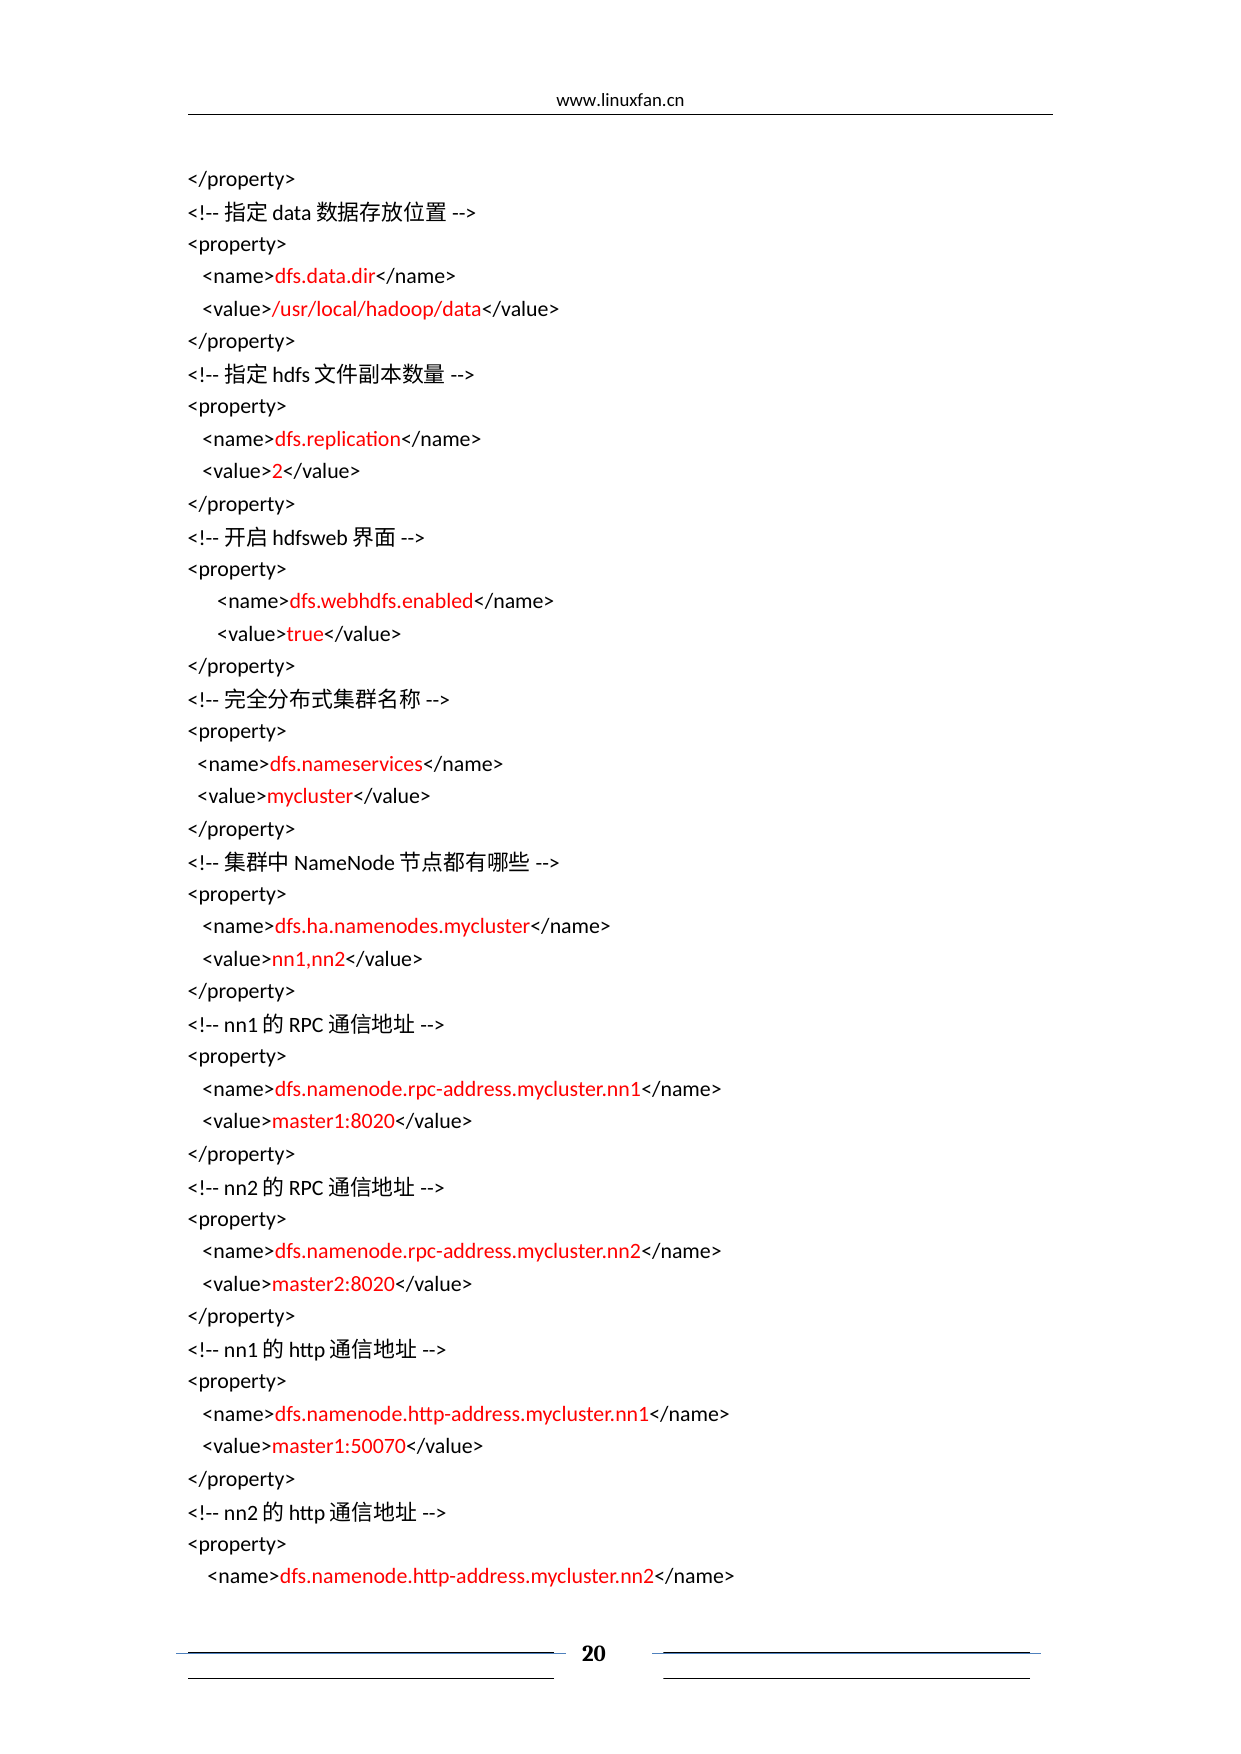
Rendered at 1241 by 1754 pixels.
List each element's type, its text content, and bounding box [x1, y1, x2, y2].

text <property> [187, 1527, 1053, 1559]
text <!-- 指定data数据存放位置 --> [187, 194, 1053, 227]
text <value>master1:50070</value> [187, 1429, 1053, 1462]
text <name>dfs.ha.namenodes.mycluster</name> [187, 909, 1053, 942]
text <property> [187, 1039, 1053, 1072]
text </property> [187, 1299, 1053, 1332]
text <!-- 指定hdfs文件副本数量 --> [187, 357, 1053, 389]
text <!-- nn2的http通信地址 --> [187, 1494, 1053, 1527]
text <!-- nn1的http通信地址 --> [187, 1332, 1053, 1364]
text <property> [187, 714, 1053, 747]
text </property> [187, 974, 1053, 1007]
text <name>dfs.namenode.http-address.mycluster.nn2</name> [187, 1559, 1053, 1592]
text </property> [187, 162, 1053, 194]
text <property> [187, 1202, 1053, 1234]
text <value>true</value> [187, 617, 1053, 649]
text <name>dfs.replication</name> [187, 422, 1053, 454]
text </property> [187, 1462, 1053, 1494]
text <name>dfs.namenode.http-address.mycluster.nn1</name> [187, 1397, 1053, 1429]
text </property> [187, 487, 1053, 519]
text <value>master1:8020</value> [187, 1104, 1053, 1137]
text <value>nn1,nn2</value> [187, 942, 1053, 974]
text <name>dfs.webhdfs.enabled</name> [187, 584, 1053, 617]
text <!-- 开启hdfsweb界面 --> [187, 519, 1053, 552]
text </property> [187, 649, 1053, 682]
text <name>dfs.namenode.rpc-address.mycluster.nn2</name> [187, 1234, 1053, 1267]
text </property> [187, 812, 1053, 844]
text <property> [187, 552, 1053, 584]
text <property> [187, 1364, 1053, 1397]
text <!-- 集群中NameNode节点都有哪些 --> [187, 844, 1053, 877]
text </property> [187, 324, 1053, 357]
text <property> [187, 877, 1053, 909]
text <name>dfs.namenode.rpc-address.mycluster.nn1</name> [187, 1072, 1053, 1104]
text <!-- nn1的RPC通信地址 --> [187, 1007, 1053, 1039]
text <!-- nn2的RPC通信地址 --> [187, 1169, 1053, 1202]
text <name>dfs.data.dir</name> [187, 259, 1053, 292]
text <!-- 完全分布式集群名称 --> [187, 682, 1053, 714]
text <value>2</value> [187, 454, 1053, 487]
text <name>dfs.nameservices</name> [187, 747, 1053, 779]
text <value>/usr/local/hadoop/data</value> [187, 292, 1053, 324]
text <property> [187, 227, 1053, 259]
text </property> [187, 1137, 1053, 1169]
text <value>master2:8020</value> [187, 1267, 1053, 1299]
text <value>mycluster</value> [187, 779, 1053, 812]
text <property> [187, 389, 1053, 422]
